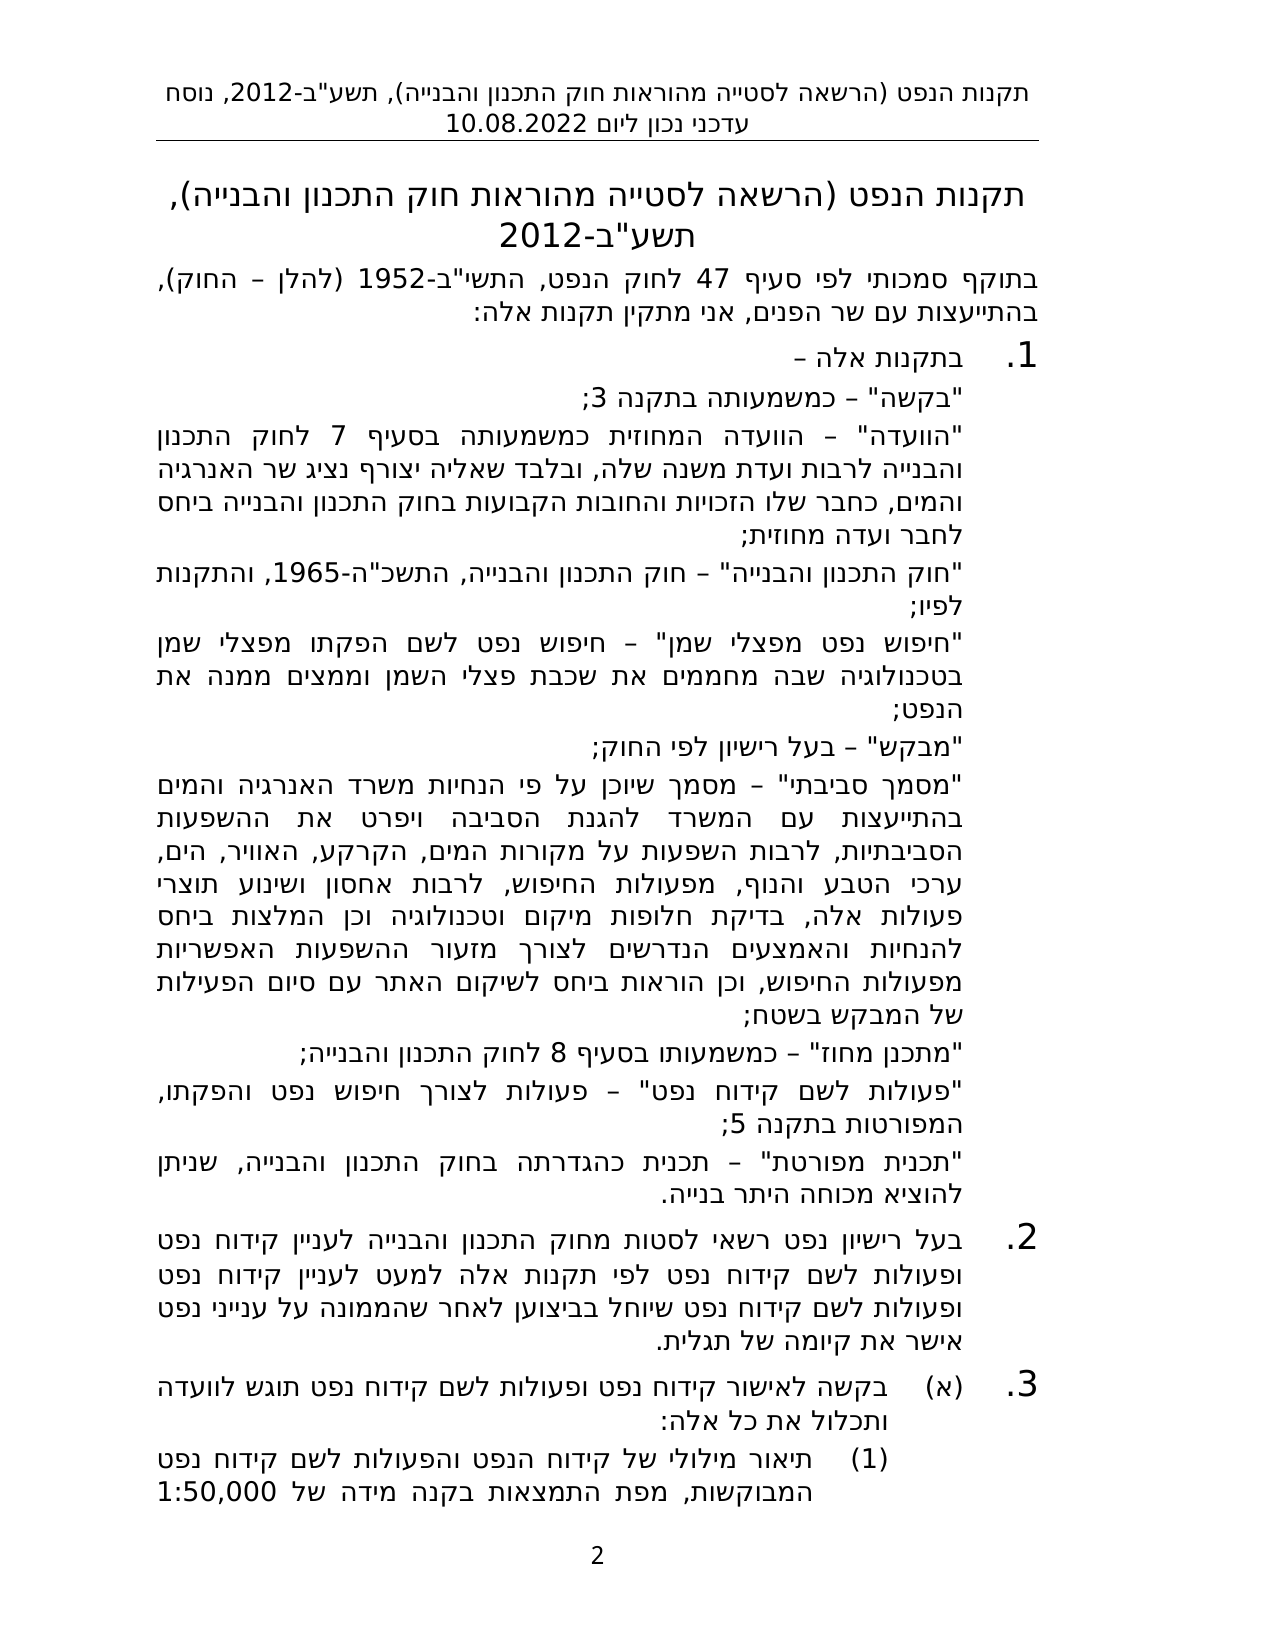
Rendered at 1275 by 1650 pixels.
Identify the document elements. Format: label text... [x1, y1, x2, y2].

text "פעולות לשם קידוח נפט" – פעולות לצורך חיפוש נפט והפקתו, המפורטות בתקנה 5; [156, 1081, 964, 1146]
text 3. (א) בקשה לאישור קידוח נפט ופעולות לשם קידוח נפט תוגש לוועדה ותכלול את כל אלה: [156, 1369, 1039, 1443]
text "חוק התכנון והבנייה" – חוק התכנון והבנייה, התשכ"ה-1965, והתקנות לפיו; [156, 563, 964, 627]
text בתוקף סמכותי לפי סעיף 47 לחוק הנפט, התשי"ב-1952 (להלן – החוק), בהתייעצות עם שר הפנים, אני מתקין תקנות אלה: [156, 270, 1039, 334]
text תקנות הנפט (הרשאה לסטייה מהוראות חוק התכנון והבנייה), תשע"ב-2012 [156, 182, 1039, 261]
text "מסמך סביבתי" – מסמך שיוכן על פי הנחיות משרד האנרגיה והמים בהתייעצות עם המשרד להגנת הסביבה ויפרט את ההשפעות הסביבתיות, לרבות השפעות על מקורות המים, הקרקע, האוויר, הים, ערכי הטבע והנוף, מפעולות החיפוש, לרבות אחסון ושינוע תוצרי פעולות אלה, בדיקת חלופות מיקום וטכנולוגיה וכן המלצות ביחס להנחיות והאמצעים הנדרשים לצורך מזעור ההשפעות האפשריות מפעולות החיפוש, וכן הוראות ביחס לשיקום האתר עם סיום הפעילות של המבקש בשטח; [156, 776, 964, 1037]
text 2. בעל רישיון נפט רשאי לסטות מחוק התכנון והבנייה לעניין קידוח נפט ופעולות לשם קידוח נפט לפי תקנות אלה למעט לעניין קידוח נפט ופעולות לשם קידוח נפט שיוחל בביצוען לאחר שהממונה על ענייני נפט אישר את קיומה של תגלית. [156, 1223, 1039, 1363]
text "תכנית מפורטת" – תכנית כהגדרתה בחוק התכנון והבנייה, שניתן להוציא מכוחה היתר בנייה. [156, 1152, 964, 1216]
text "מתכנן מחוז" – כמשמעותו בסעיף 8 לחוק התכנון והבנייה; [156, 1043, 964, 1075]
text "הוועדה" – הוועדה המחוזית כמשמעותה בסעיף 7 לחוק התכנון והבנייה לרבות ועדת משנה שלה, ובלבד שאליה יצורף נציג שר האנרגיה והמים, כחבר שלו הזכויות והחובות הקבועות בחוק התכנון והבנייה ביחס לחבר ועדה מחוזית; [156, 427, 964, 557]
text 1. בתקנות אלה – [156, 341, 1039, 382]
text "מבקש" – בעל רישיון לפי החוק; [156, 737, 964, 769]
text "חיפוש נפט מפצלי שמן" – חיפוש נפט לשם הפקתו מפצלי שמן בטכנולוגיה שבה מחממים את שכבת פצלי השמן וממצים ממנה את הנפט; [156, 634, 964, 731]
text "בקשה" – כמשמעותה בתקנה 3; [156, 388, 964, 420]
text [156, 1449, 889, 1514]
